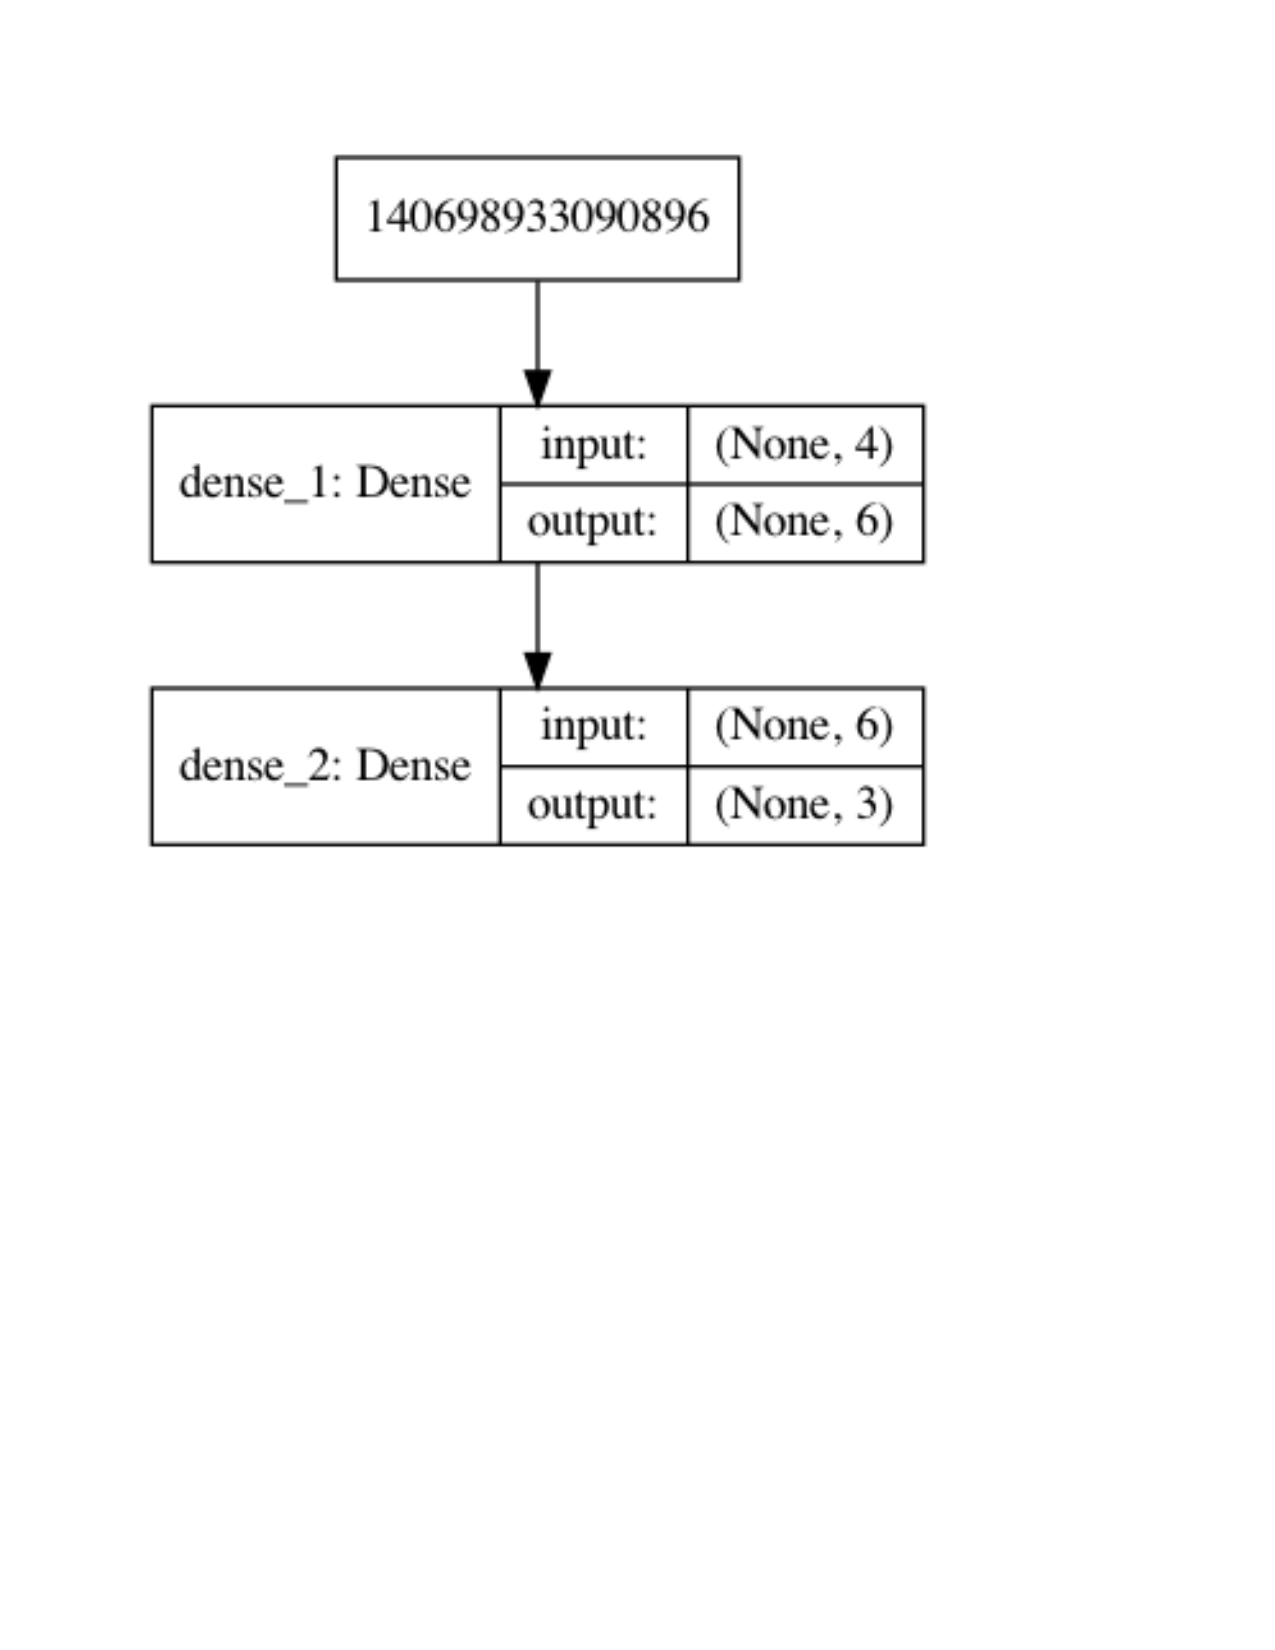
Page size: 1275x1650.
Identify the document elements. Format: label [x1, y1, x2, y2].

picture [139, 143, 938, 860]
